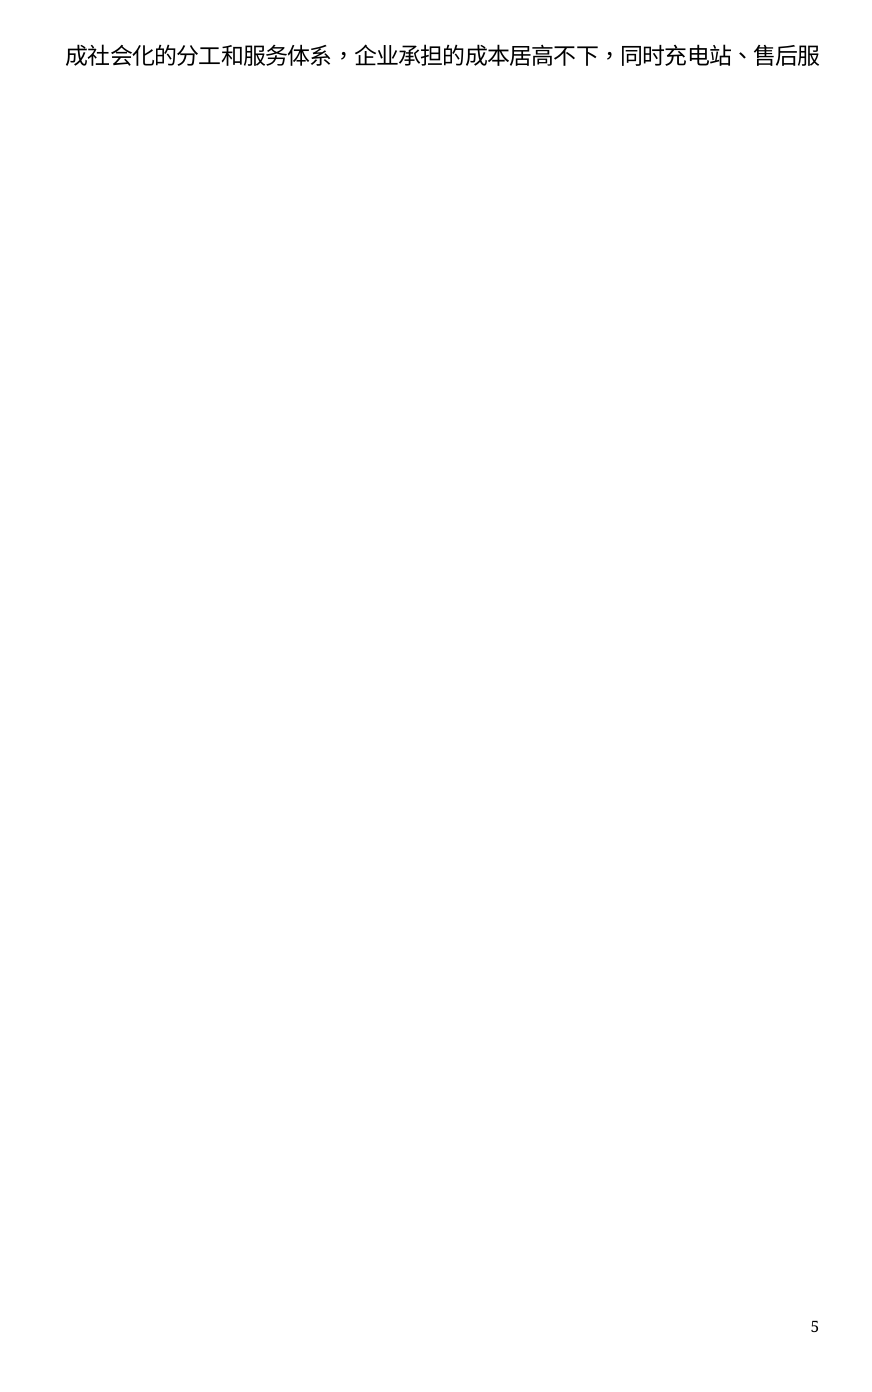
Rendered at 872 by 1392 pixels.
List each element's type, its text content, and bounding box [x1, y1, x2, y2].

text 成社会化的分工和服务体系，企业承担的成本居高不下，同时充电站、售后服 [66, 42, 830, 70]
